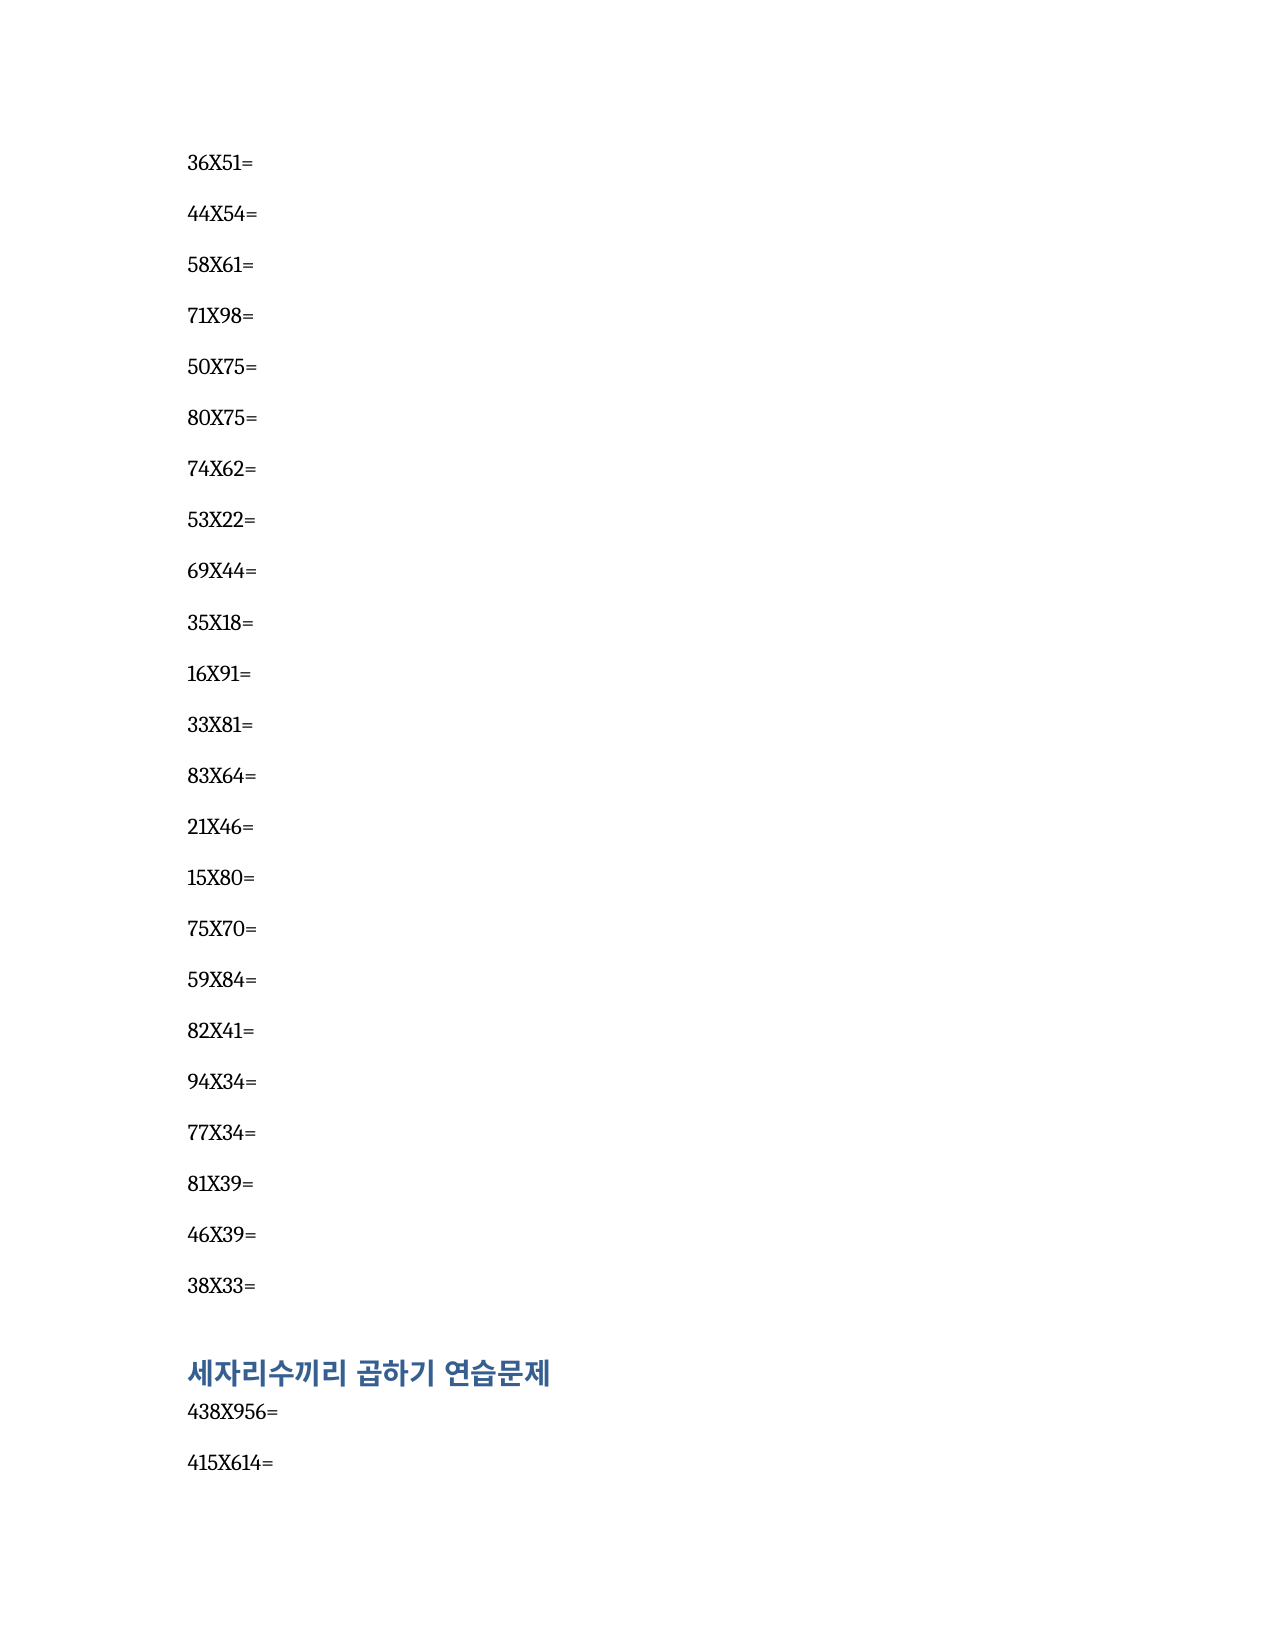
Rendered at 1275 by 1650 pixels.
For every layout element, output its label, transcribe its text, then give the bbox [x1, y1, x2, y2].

text 82X41= [187, 1018, 1087, 1044]
text 33X81= [187, 711, 1087, 738]
text 38X33= [187, 1273, 1087, 1299]
text 53X22= [187, 507, 1087, 534]
text 21X46= [187, 813, 1087, 840]
text 71X98= [187, 303, 1087, 329]
text 58X61= [187, 252, 1087, 278]
subtitle 세자리수끼리 곱하기 연습문제 [187, 1353, 1087, 1393]
text 83X64= [187, 762, 1087, 789]
text 74X62= [187, 456, 1087, 483]
text 36X51= [187, 150, 1087, 176]
text 438X956= [187, 1399, 1087, 1425]
text 75X70= [187, 916, 1087, 942]
text 94X34= [187, 1069, 1087, 1095]
text 59X84= [187, 967, 1087, 993]
text 44X54= [187, 201, 1087, 227]
text 35X18= [187, 609, 1087, 636]
text 16X91= [187, 660, 1087, 687]
text 15X80= [187, 864, 1087, 891]
text 46X39= [187, 1222, 1087, 1248]
text 80X75= [187, 405, 1087, 432]
text 77X34= [187, 1120, 1087, 1146]
text 69X44= [187, 558, 1087, 585]
text 50X75= [187, 354, 1087, 381]
text 415X614= [187, 1450, 1087, 1476]
text 81X39= [187, 1171, 1087, 1197]
